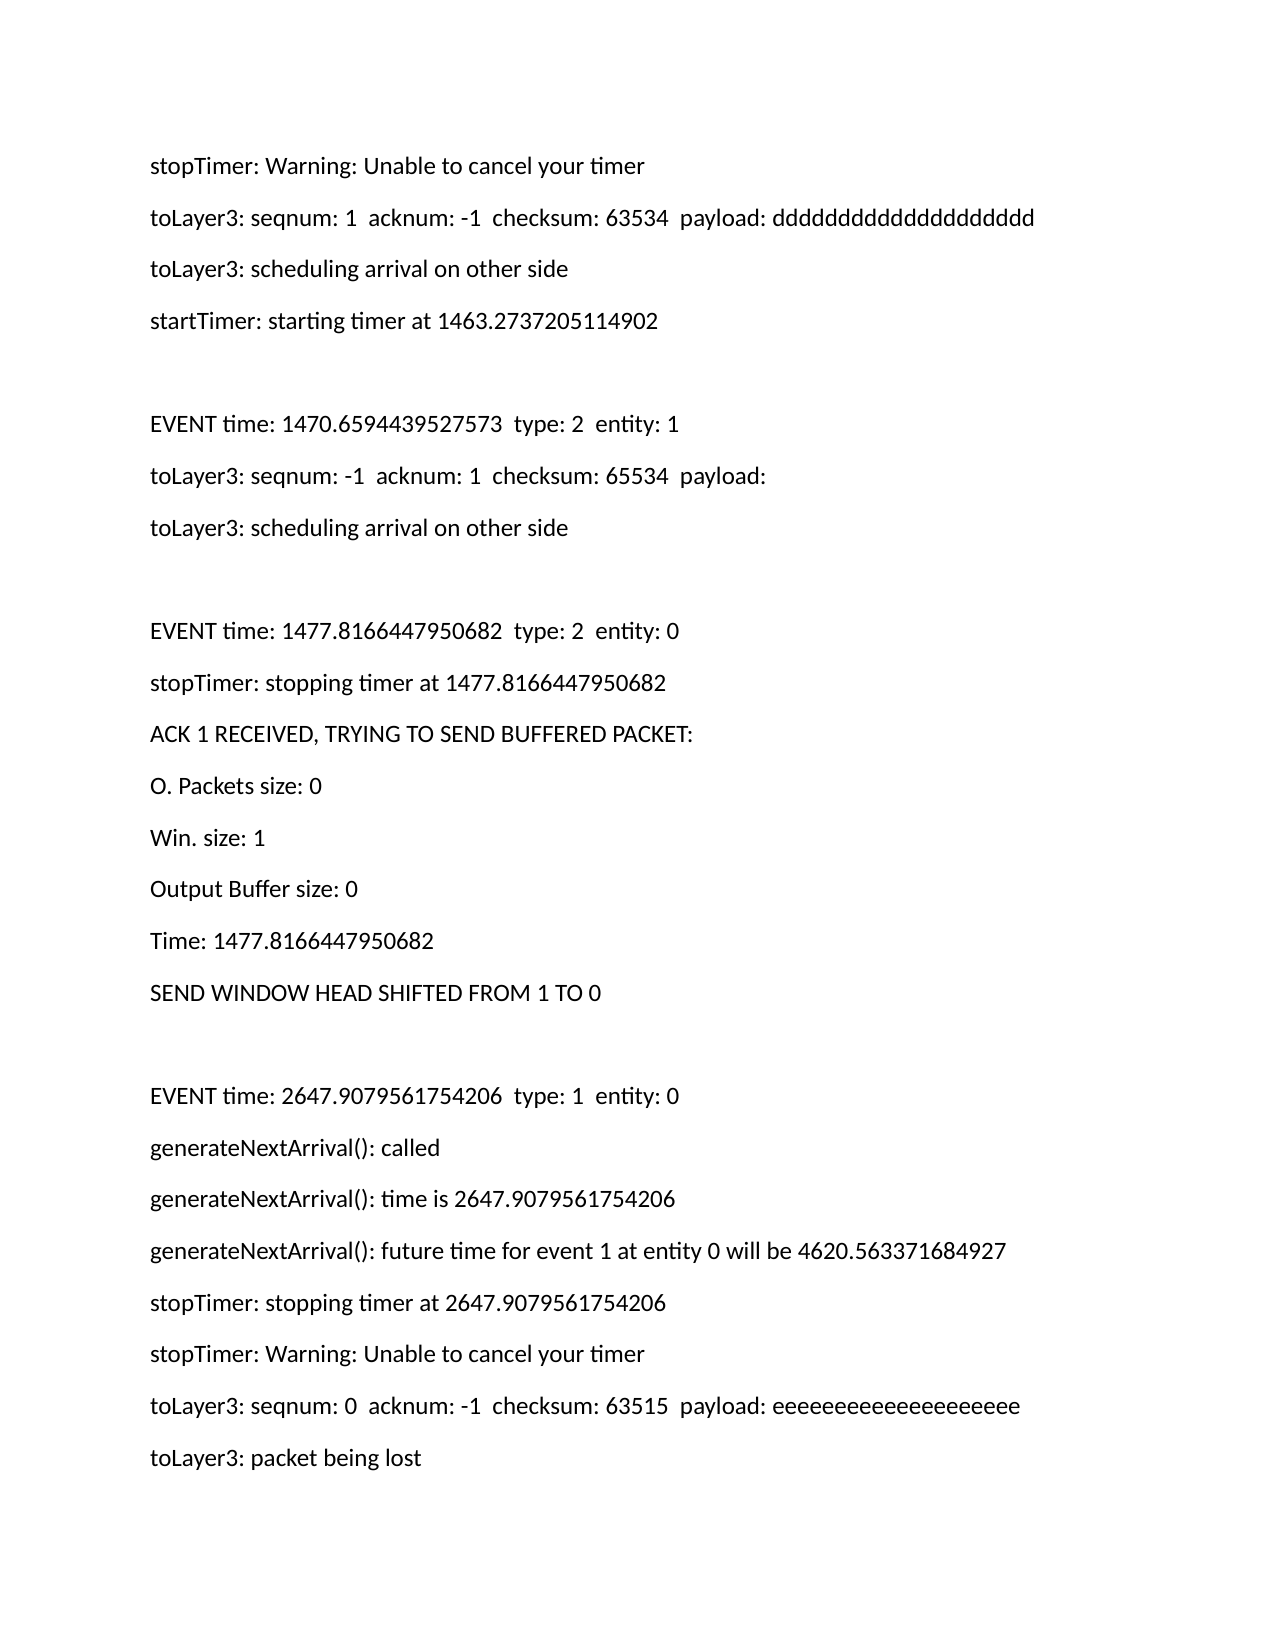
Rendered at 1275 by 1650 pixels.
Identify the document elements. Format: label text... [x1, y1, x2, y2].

text stopTimer: Warning: Unable to cancel your timer [150, 150, 1125, 181]
text stopTimer: stopping timer at 2647.9079561754206 [150, 1287, 1125, 1317]
text toLayer3: scheduling arrival on other side [150, 512, 1125, 542]
text startTimer: starting timer at 1463.2737205114902 [150, 305, 1125, 336]
text Win. size: 1 [150, 822, 1125, 852]
text generateNextArrival(): called [150, 1132, 1125, 1162]
text EVENT time: 1477.8166447950682 type: 2 entity: 0 [150, 615, 1125, 646]
text toLayer3: seqnum: 1 acknum: -1 checksum: 63534 payload: dddddddddddddddddddd [150, 202, 1125, 232]
text stopTimer: Warning: Unable to cancel your timer [150, 1338, 1125, 1369]
text generateNextArrival(): time is 2647.9079561754206 [150, 1183, 1125, 1214]
text EVENT time: 1470.6594439527573 type: 2 entity: 1 [150, 408, 1125, 439]
text SEND WINDOW HEAD SHIFTED FROM 1 TO 0 [150, 977, 1125, 1007]
text EVENT time: 2647.9079561754206 type: 1 entity: 0 [150, 1080, 1125, 1111]
text ACK 1 RECEIVED, TRYING TO SEND BUFFERED PACKET: [150, 718, 1125, 749]
text O. Packets size: 0 [150, 770, 1125, 801]
text toLayer3: scheduling arrival on other side [150, 253, 1125, 284]
text toLayer3: seqnum: 0 acknum: -1 checksum: 63515 payload: eeeeeeeeeeeeeeeeeeee [150, 1390, 1125, 1421]
text Time: 1477.8166447950682 [150, 925, 1125, 956]
text generateNextArrival(): future time for event 1 at entity 0 will be 4620.563371684927 [150, 1235, 1125, 1266]
text Output Buffer size: 0 [150, 873, 1125, 904]
text stopTimer: stopping timer at 1477.8166447950682 [150, 667, 1125, 697]
text toLayer3: packet being lost [150, 1442, 1125, 1472]
text toLayer3: seqnum: -1 acknum: 1 checksum: 65534 payload: [150, 460, 1125, 491]
